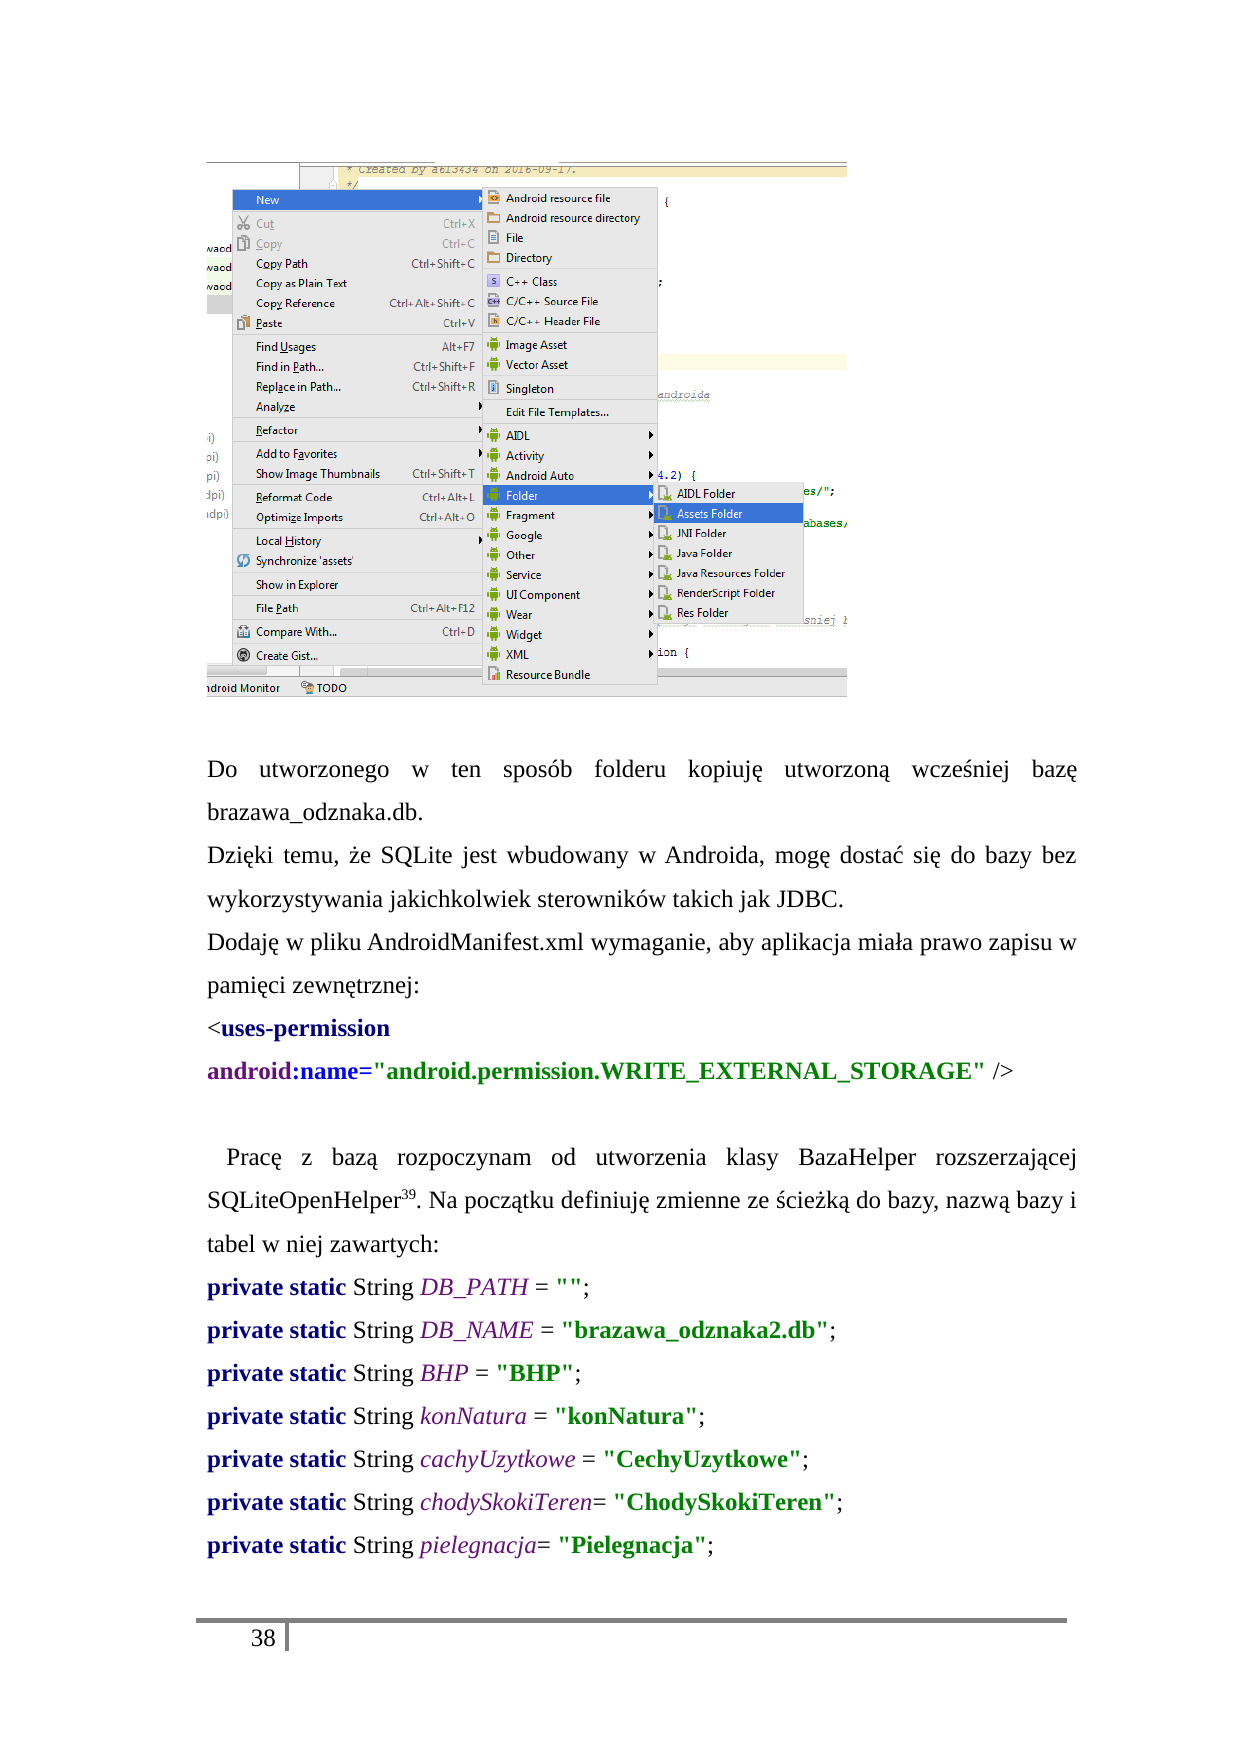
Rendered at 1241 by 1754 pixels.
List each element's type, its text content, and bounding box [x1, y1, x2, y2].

text Pracę z bazą rozpoczynam od utworzenia klasy BazaHelper rozszerzającej SQLiteOpenHelper. Na początku definiuję zmienne ze ścieżką do bazy, nazwą bazy i tabel w niej zawartych: [207, 1142, 1078, 1257]
text Dodaję w pliku AndroidManifest.xml wymaganie, aby aplikacja miała prawo zapisu w pamięci zewnętrznej: [207, 927, 1078, 999]
picture [206, 162, 848, 697]
text <uses-permission android:name="android.permission.WRITE_EXTERNAL_STORAGE" /> [207, 1013, 1078, 1085]
text Dzięki temu, że SQLite jest wbudowany w Androida, mogę dostać się do bazy bez wykorzystywania jakichkolwiek sterowników takich jak JDBC. [207, 841, 1078, 912]
text Do utworzonego w ten sposób folderu kopiuję utworzoną wcześniej bazę brazawa_odznaka.db. [207, 754, 1078, 826]
